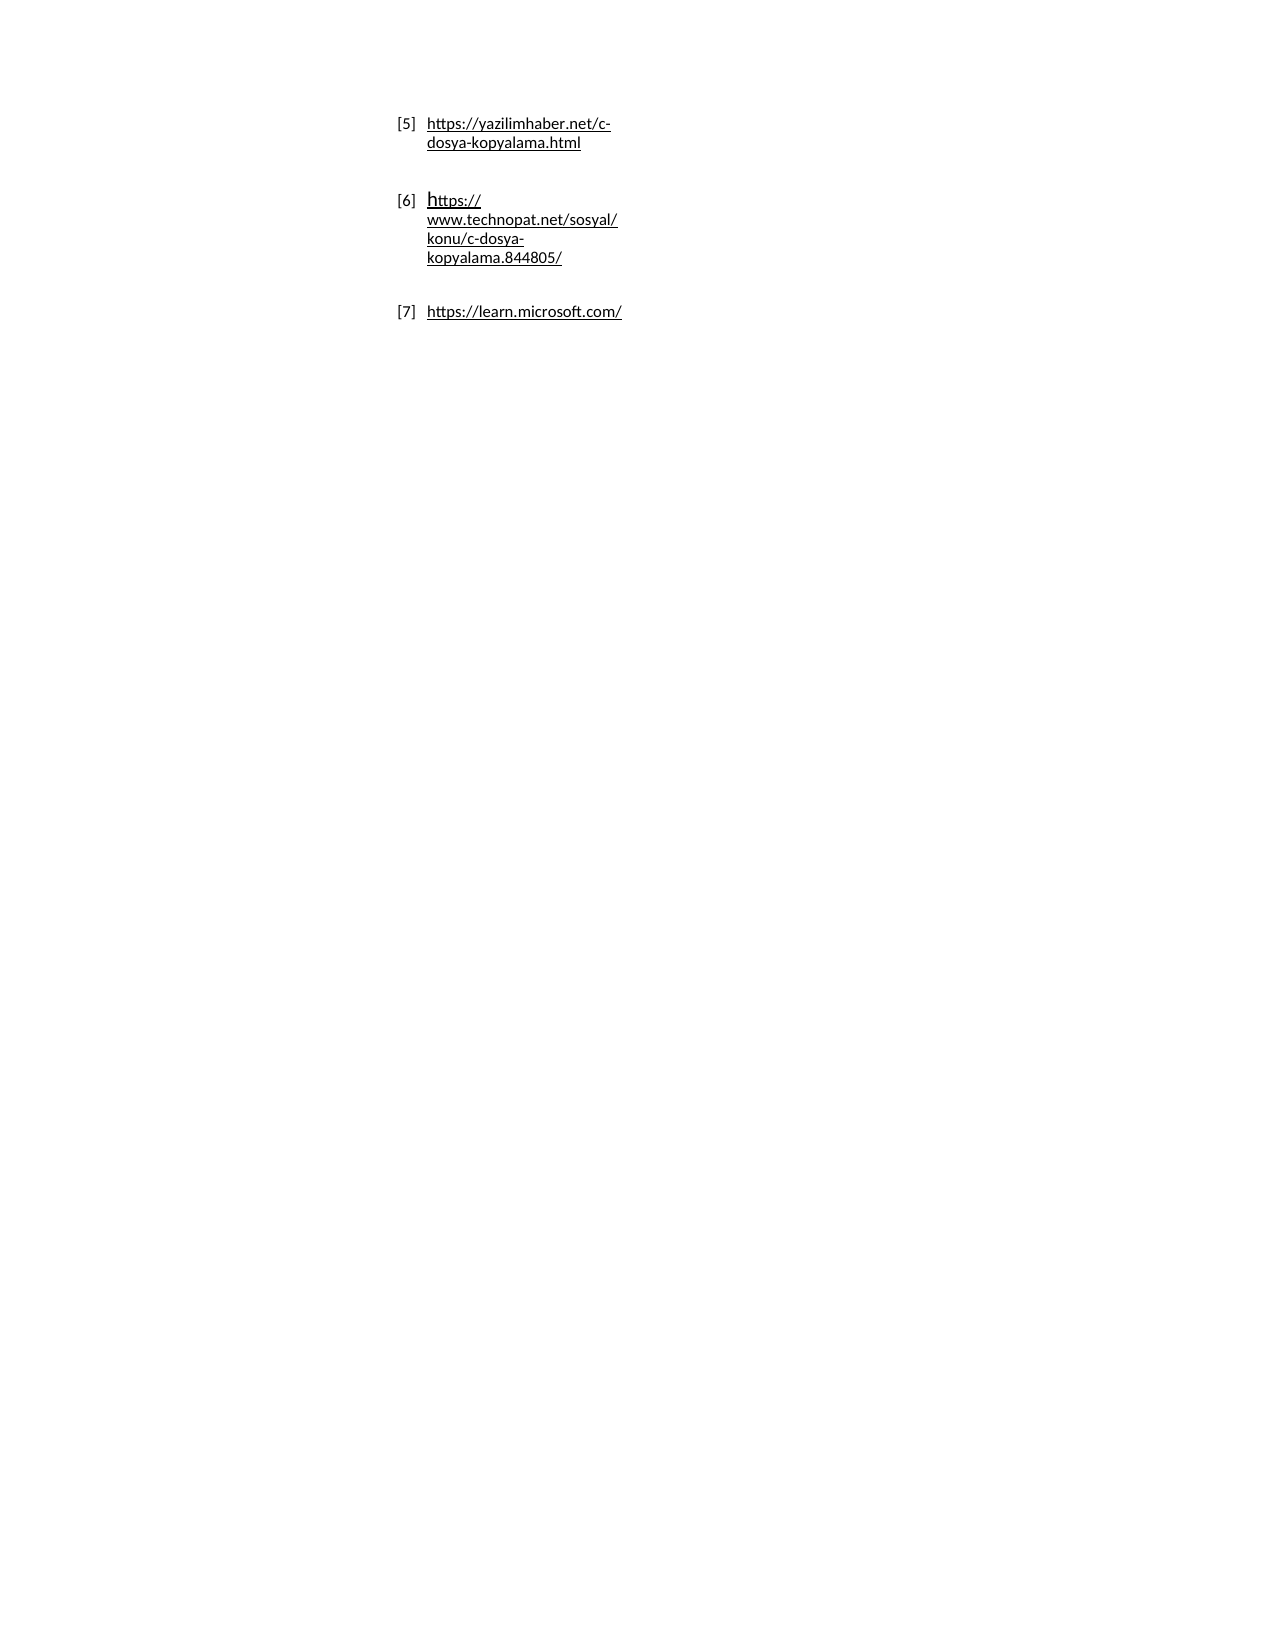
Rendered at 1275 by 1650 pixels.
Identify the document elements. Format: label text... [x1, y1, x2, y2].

list https://yazilimhaber.net/c-dosya-kopyalama.html [397, 114, 625, 152]
list https://learn.microsoft.com/ [397, 303, 625, 321]
list https://www.technopat.net/sosyal/konu/c-dosya-kopyalama.844805/ [397, 187, 625, 268]
